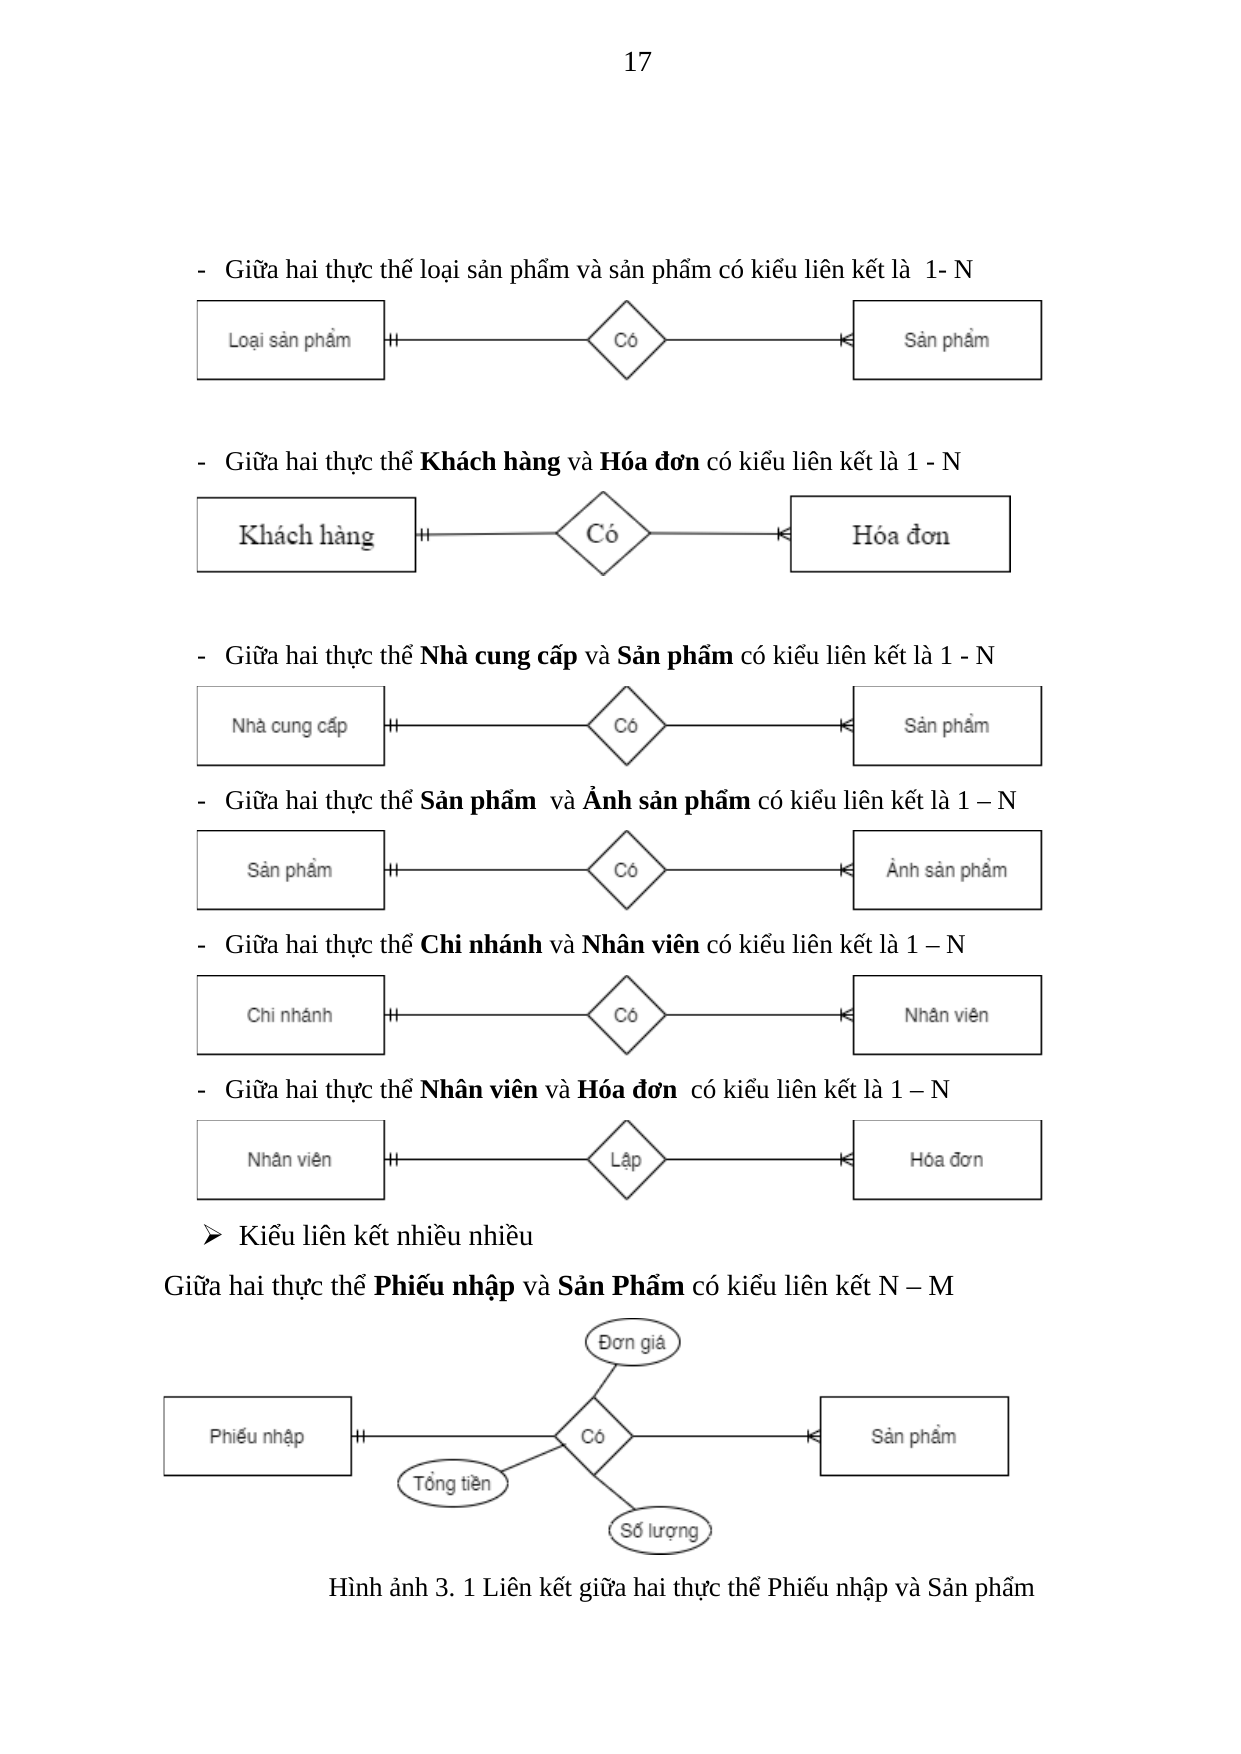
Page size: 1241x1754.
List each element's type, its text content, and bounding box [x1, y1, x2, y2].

text Giữa hai thực thể Phiếu nhập và Sản Phẩm có kiểu liên kết N – M [163, 1268, 1200, 1302]
list Kiểu liên kết nhiều nhiều [201, 1218, 1200, 1252]
picture [196, 1120, 1044, 1202]
list Giữa hai thực thể Sản phẩm và Ảnh sản phẩm có kiểu liên kết là 1 – N [197, 784, 1200, 815]
picture [196, 830, 1044, 912]
list Giữa hai thực thế loại sản phẩm và sản phẩm có kiểu liên kết là 1- N [197, 253, 1200, 284]
picture [196, 975, 1044, 1057]
picture [163, 1318, 1011, 1555]
picture [196, 686, 1044, 768]
text Hình ảnh 3. 1 Liên kết giữa hai thực thể Phiếu nhập và Sản phẩm [163, 1571, 1200, 1603]
list Giữa hai thực thể Nhà cung cấp và Sản phẩm có kiểu liên kết là 1 - N [197, 639, 1200, 670]
picture [196, 300, 1044, 382]
list Giữa hai thực thể Nhân viên và Hóa đơn có kiểu liên kết là 1 – N [197, 1073, 1200, 1104]
list Giữa hai thực thể Chi nhánh và Nhân viên có kiểu liên kết là 1 – N [197, 929, 1200, 960]
picture [196, 491, 1011, 576]
list Giữa hai thực thể Khách hàng và Hóa đơn có kiểu liên kết là 1 - N [197, 445, 1200, 476]
